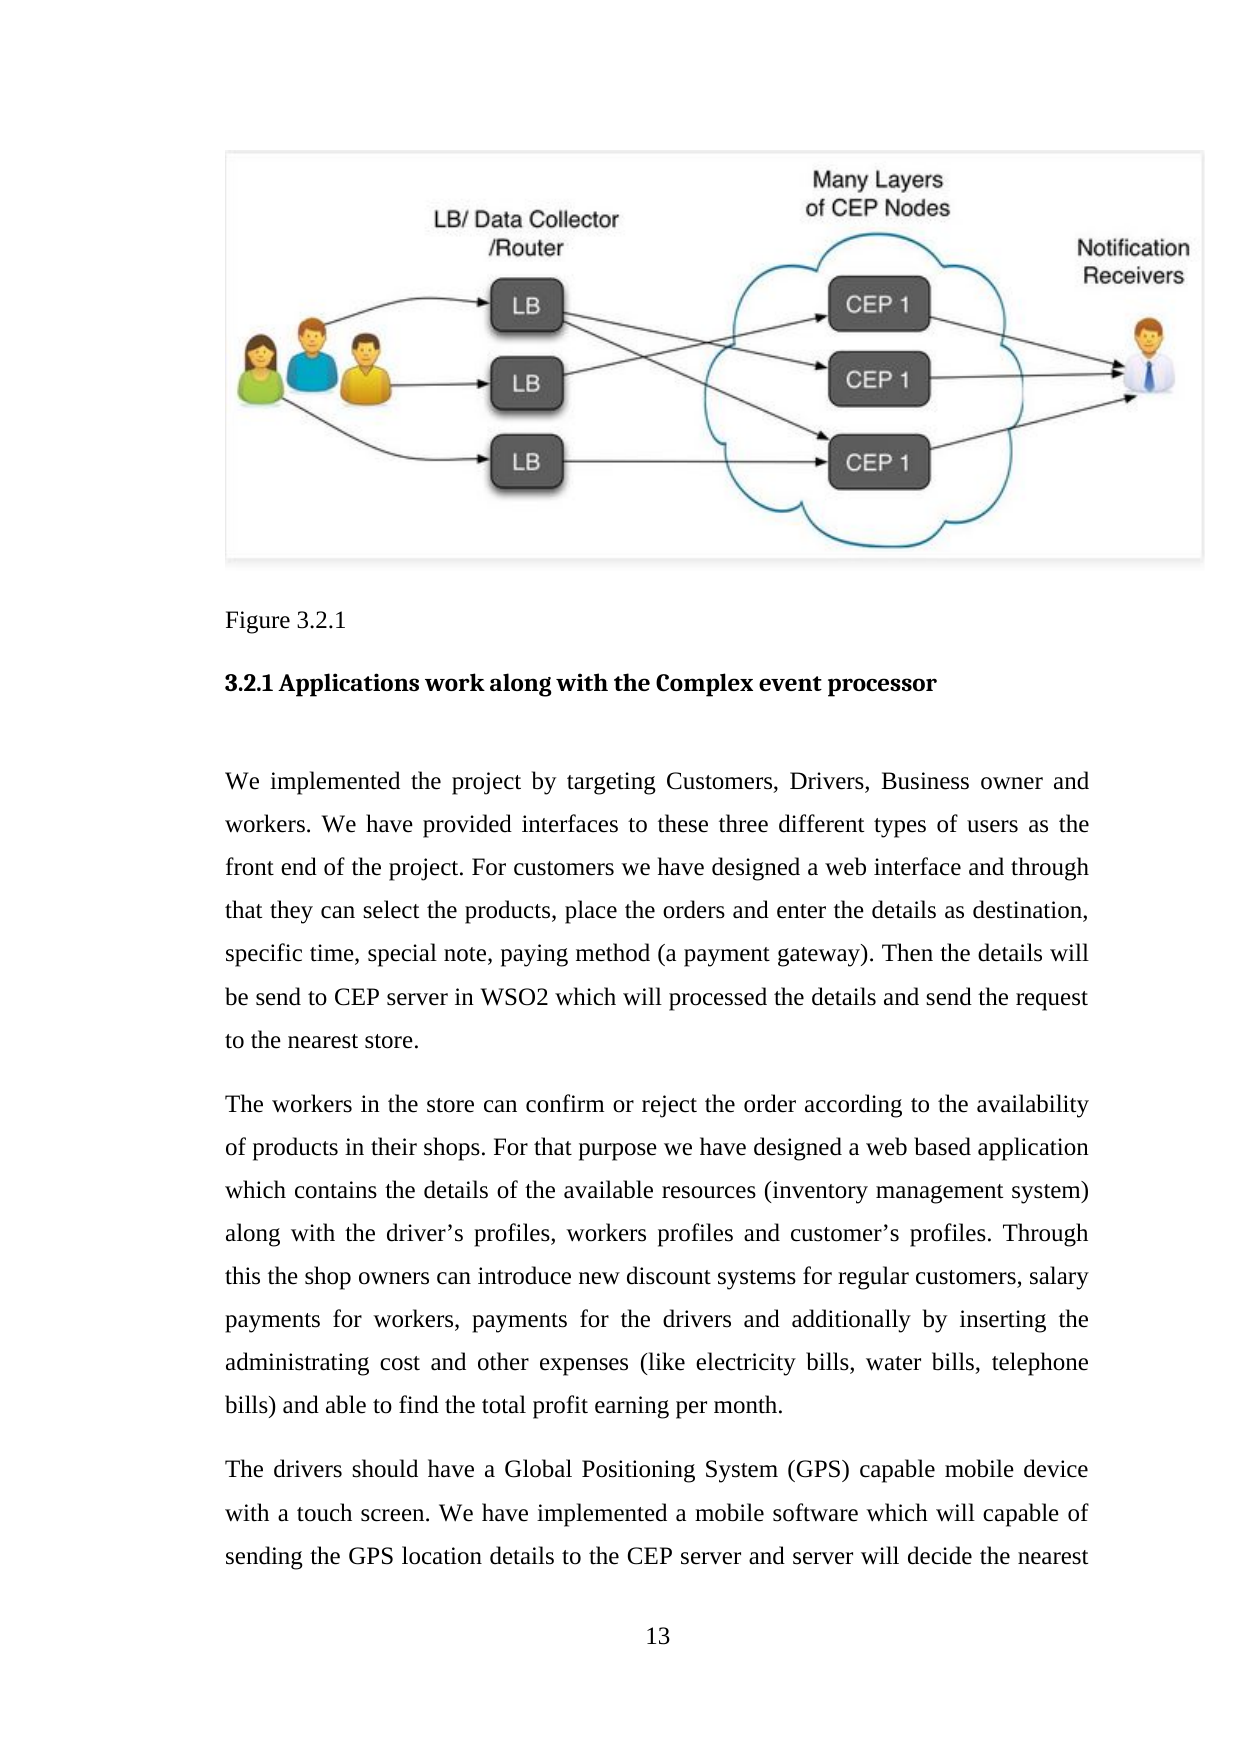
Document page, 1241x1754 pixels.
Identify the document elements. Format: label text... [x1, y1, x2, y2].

subtitle 3.2.1 Applications work along with the Complex event processor [225, 669, 1090, 698]
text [225, 1454, 1090, 1569]
text Figure 3.2.1 [225, 605, 1090, 634]
text We implemented the project by targeting Customers, Drivers, Business owner and workers. We have provided interfaces to these three different types of users as the front end of the project. For customers we have designed a web interface and through that they can select the products, place the orders and enter the details as destination, specific time, special note, paying method (a payment gateway). Then the details will be send to CEP server in WSO2 which will processed the details and send the request to the nearest store. [225, 766, 1090, 1053]
text The workers in the store can confirm or reject the order according to the availability of products in their shops. For that purpose we have designed a web based application which contains the details of the available resources (inventory management system) along with the driver’s profiles, workers profiles and customer’s profiles. Through this the shop owners can introduce new discount systems for regular customers, salary payments for workers, payments for the drivers and additionally by inserting the administrating cost and other expenses (like electricity bills, water bills, telephone bills) and able to find the total profit earning per month. [225, 1089, 1090, 1419]
picture [225, 150, 1205, 571]
